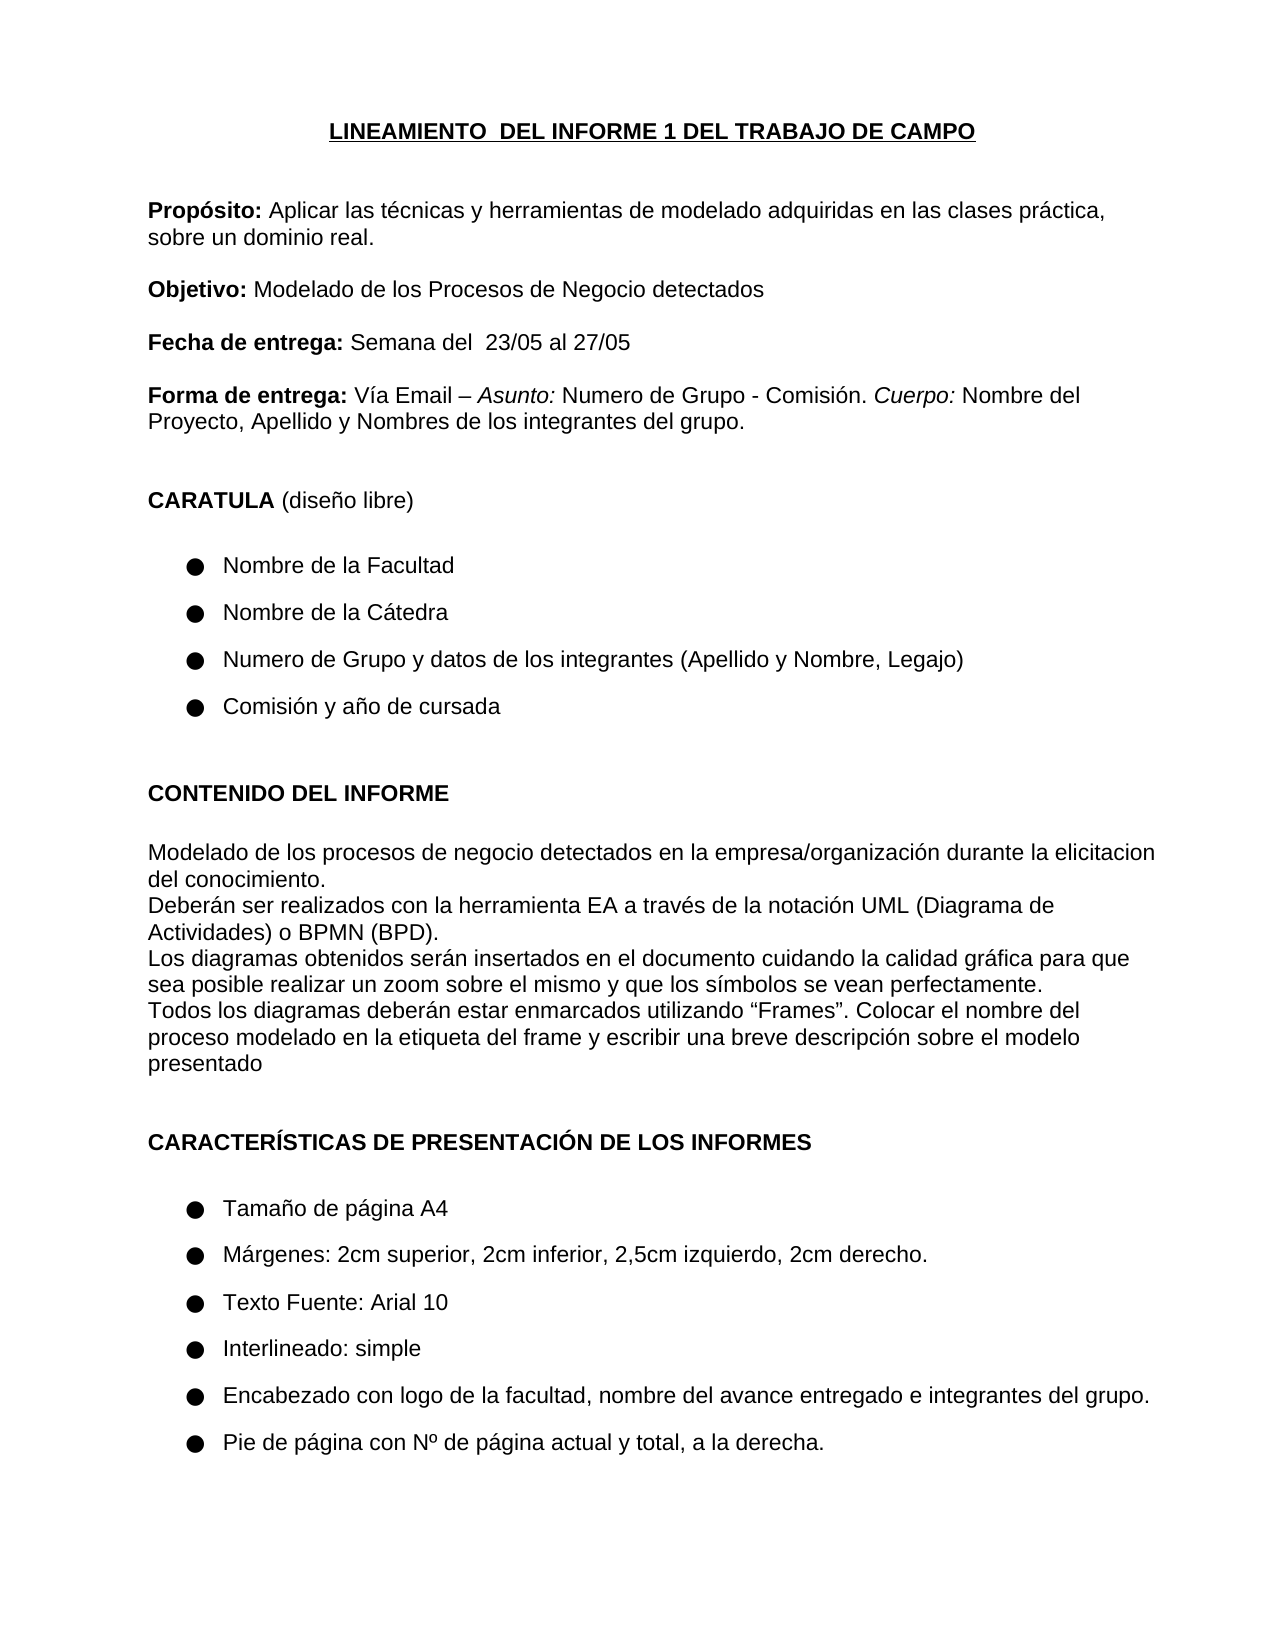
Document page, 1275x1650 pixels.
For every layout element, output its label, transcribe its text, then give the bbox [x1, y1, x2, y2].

text Todos los diagramas deberán estar enmarcados utilizando “Frames”. Colocar el nombre del proceso modelado en la etiqueta del frame y escribir una breve descripción sobre el modelo presentado [148, 997, 1157, 1077]
text Los diagramas obtenidos serán insertados en el documento cuidando la calidad gráfica para que sea posible realizar un zoom sobre el mismo y que los símbolos se vean perfectamente. [148, 945, 1157, 997]
list Encabezado con logo de la facultad, nombre del avance entregado e integrantes del grupo. [185, 1370, 1157, 1417]
text CONTENIDO DEL INFORME [148, 780, 1157, 807]
list Texto Fuente: Arial 10 [185, 1276, 1157, 1323]
text CARACTERÍSTICAS DE PRESENTACIÓN DE LOS INFORMES [148, 1129, 1157, 1156]
text LINEAMIENTO DEL INFORME 1 DEL TRABAJO DE CAMPO [148, 118, 1157, 144]
text Fecha de entrega: Semana del 23/05 al 27/05 [148, 329, 1157, 355]
list Tamaño de página A4 [185, 1182, 1157, 1229]
list Comisión y año de cursada [185, 681, 1157, 728]
list Interlineado: simple [185, 1323, 1157, 1370]
list Nombre de la Cátedra [185, 587, 1157, 634]
text Objetivo: Modelado de los Procesos de Negocio detectados [148, 276, 1157, 303]
list Márgenes: 2cm superior, 2cm inferior, 2,5cm izquierdo, 2cm derecho. [185, 1229, 1157, 1276]
text Deberán ser realizados con la herramienta EA a través de la notación UML (Diagrama de Actividades) o BPMN (BPD). [148, 892, 1157, 945]
text Propósito: Aplicar las técnicas y herramientas de modelado adquiridas en las clases práctica, sobre un dominio real. [148, 197, 1157, 250]
list Nombre de la Facultad [185, 540, 1157, 587]
text CARATULA (diseño libre) [148, 487, 1157, 513]
list Pie de página con Nº de página actual y total, a la derecha. [185, 1417, 1157, 1464]
text Forma de entrega: Vía Email – Asunto: Numero de Grupo - Comisión. Cuerpo: Nombre del Proyecto, Apellido y Nombres de los integrantes del grupo. [148, 382, 1157, 434]
list Numero de Grupo y datos de los integrantes (Apellido y Nombre, Legajo) [185, 634, 1157, 681]
text Modelado de los procesos de negocio detectados en la empresa/organización durante la elicitacion del conocimiento. [148, 839, 1157, 892]
